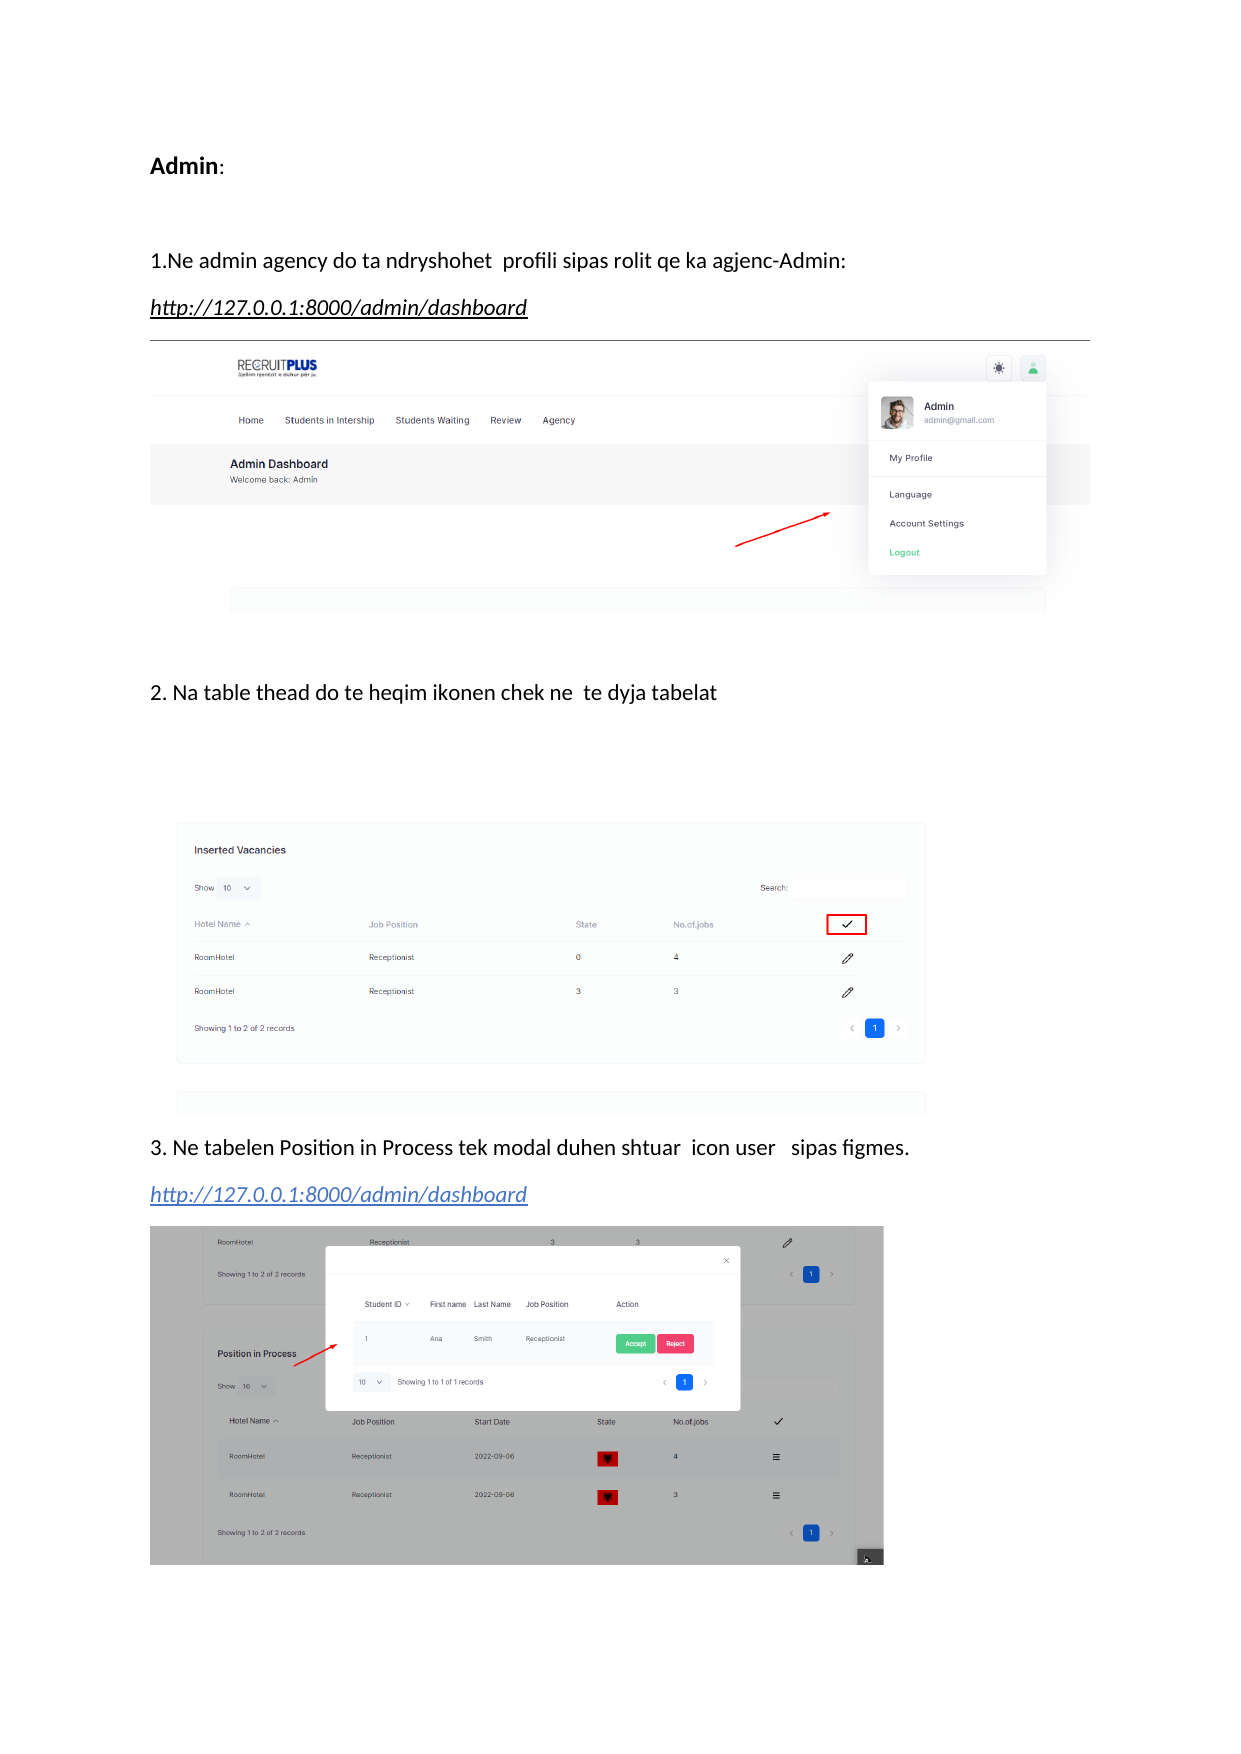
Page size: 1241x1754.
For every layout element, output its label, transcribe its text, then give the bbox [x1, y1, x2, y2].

text http://127.0.0.1:8000/admin/dashboard [150, 1180, 1090, 1208]
text Admin: [150, 150, 1090, 181]
picture [150, 340, 1091, 613]
text 3. Ne tabelen Position in Process tek modal duhen shtuar icon user sipas figmes. [150, 1133, 1090, 1161]
text 2. Na table thead do te heqim ikonen chek ne te dyja tabelat [150, 678, 1090, 706]
picture [150, 818, 1000, 1115]
text 1.Ne admin agency do ta ndryshohet profili sipas rolit qe ka agjenc-Admin: [150, 246, 1090, 274]
text http://127.0.0.1:8000/admin/dashboard [150, 293, 1090, 321]
picture [150, 1226, 884, 1565]
